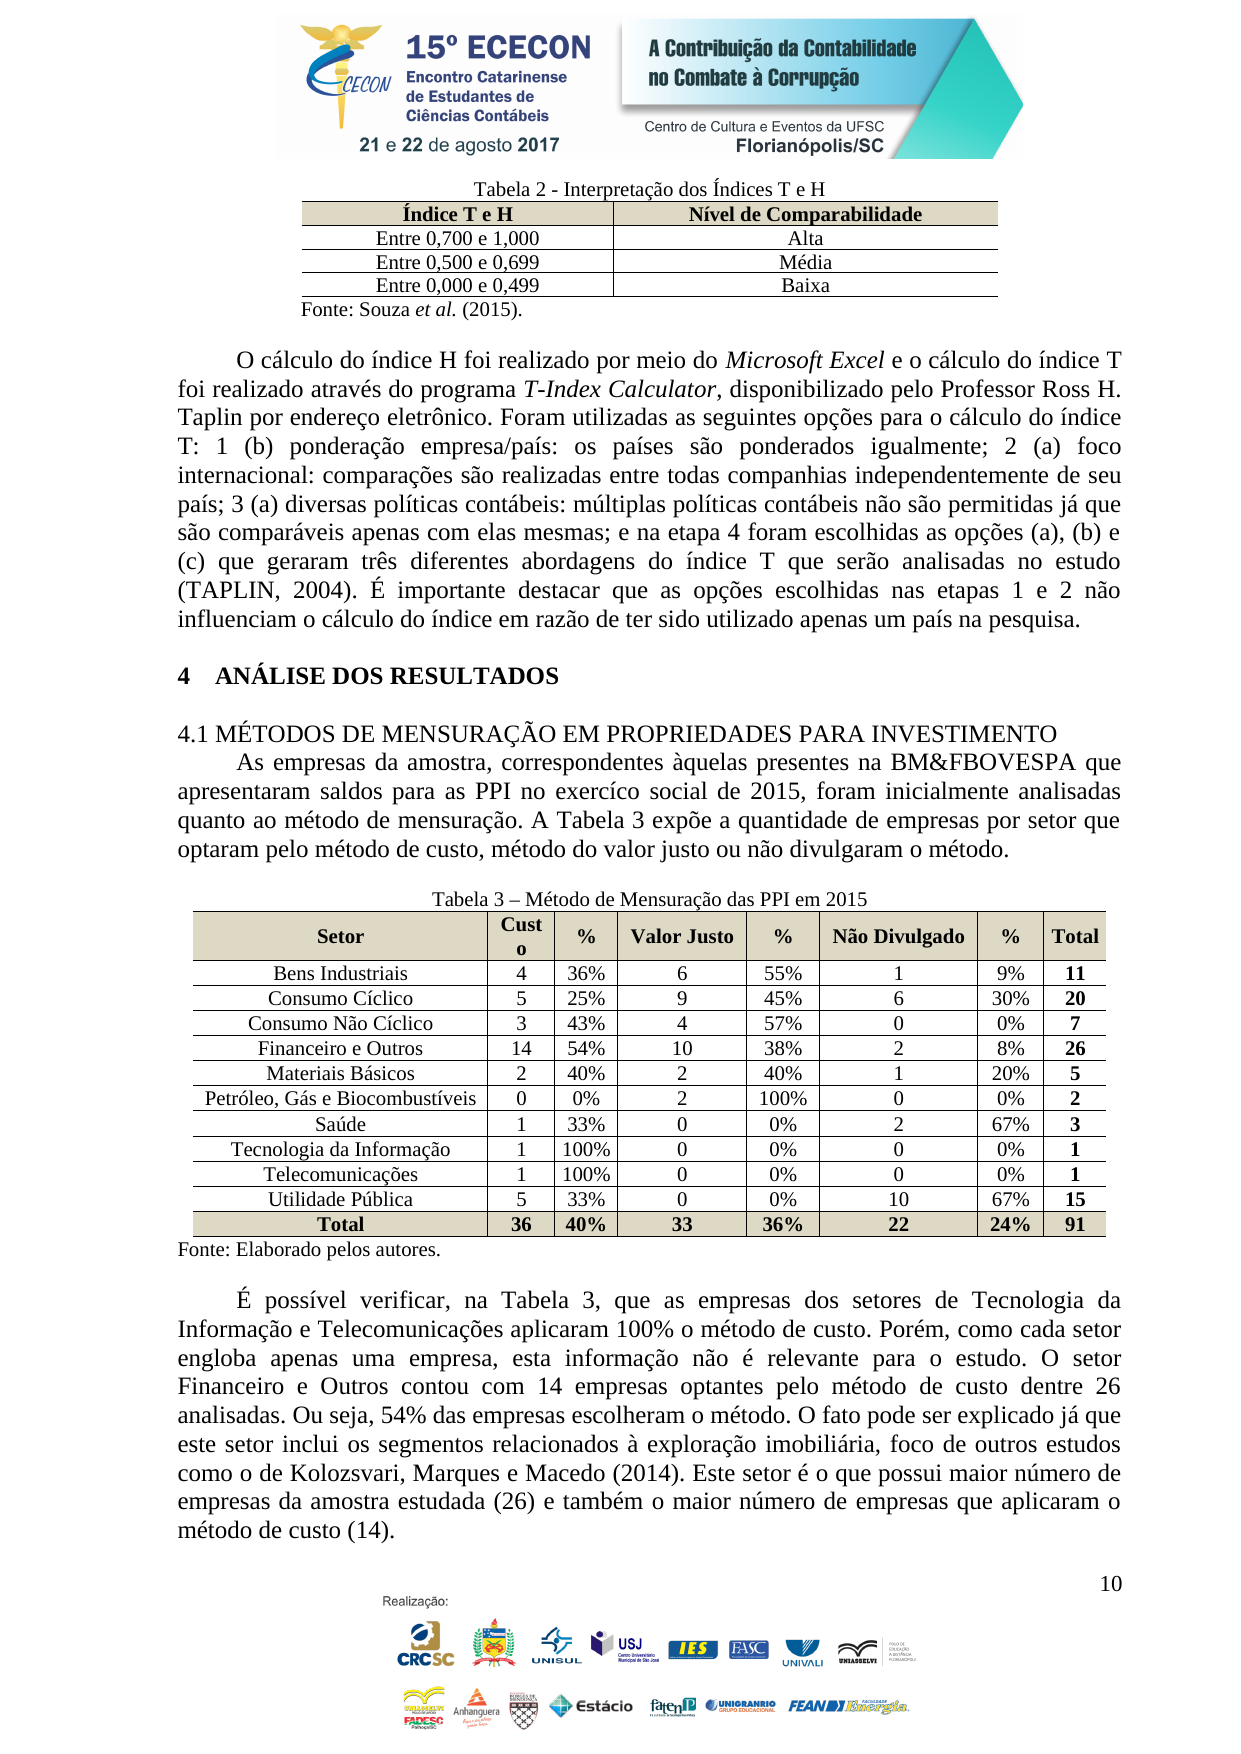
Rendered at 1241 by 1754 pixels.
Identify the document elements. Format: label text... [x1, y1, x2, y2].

text Fonte: Souza et al. (2015). [295, 297, 1122, 321]
table_cell 0 [820, 1162, 977, 1186]
table_cell 0 [820, 1137, 977, 1161]
table_header Setor [193, 912, 487, 960]
table_cell 9 [618, 986, 746, 1010]
table_cell Entre 0,700 e 1,000 [302, 226, 613, 248]
table_cell 57% [747, 1011, 819, 1035]
table_cell Tecnologia da Informação [193, 1137, 487, 1161]
table_cell Entre 0,000 e 0,499 [302, 273, 613, 296]
text O cálculo do índice H foi realizado por meio do Microsoft Excel e o cálculo do índice T foi realizado através do programa T-Index Calculator, disponibilizado pelo Professor Ross H. Taplin por endereço eletrônico. Foram utilizadas as seguintes opções para o cálculo do índice T: 1 (b) ponderação empresa/país: os países são ponderados igualmente; 2 (a) foco internacional: comparações são realizadas entre todas companhias independentemente de seu país; 3 (a) diversas políticas contábeis: múltiplas políticas contábeis não são permitidas já que são comparáveis apenas com elas mesmas; e na etapa 4 foram escolhidas as opções (a), (b) e (c) que geraram três diferentes abordagens do índice T que serão analisadas no estudo (TAPLIN, 2004). É importante destacar que as opções escolhidas nas etapas 1 e 2 não influenciam o cálculo do índice em razão de ter sido utilizado apenas um país na pesquisa. [177, 345, 1122, 632]
table_cell Bens Industriais [193, 961, 487, 985]
table_cell 40% [747, 1061, 819, 1085]
table_cell 33% [555, 1111, 617, 1136]
table_cell Utilidade Pública [193, 1187, 487, 1211]
table_header Valor Justo [618, 912, 746, 960]
table_cell Materiais Básicos [193, 1061, 487, 1085]
table_cell Baixa [614, 273, 998, 296]
table_header Custo [488, 912, 554, 960]
table_cell Alta [614, 226, 998, 248]
table_cell 100% [555, 1137, 617, 1161]
table_cell 67% [978, 1187, 1043, 1211]
table_cell 24% [978, 1212, 1043, 1236]
table_cell 0% [555, 1086, 617, 1110]
table_cell 26 [1044, 1036, 1106, 1060]
table_cell Telecomunicações [193, 1162, 487, 1186]
table_cell 10 [820, 1187, 977, 1211]
table_header Nível de Comparabilidade [614, 202, 998, 225]
table_cell Consumo Cíclico [193, 986, 487, 1010]
table_cell 40% [555, 1061, 617, 1085]
table_cell 1 [1044, 1137, 1106, 1161]
table_cell 10 [618, 1036, 746, 1060]
list MÉTODOS DE MENSURAÇÃO EM PROPRIEDADES PARA INVESTIMENTO [177, 719, 1122, 747]
table_cell 0% [747, 1137, 819, 1161]
table_cell 5 [1044, 1061, 1106, 1085]
table_cell 43% [555, 1011, 617, 1035]
table_header % [747, 912, 819, 960]
table_cell 0% [747, 1162, 819, 1186]
table_cell 4 [618, 1011, 746, 1035]
table_cell 0% [978, 1162, 1043, 1186]
table_cell 91 [1044, 1212, 1106, 1236]
list ANÁLISE DOS RESULTADOS [177, 661, 1122, 690]
table_cell 67% [978, 1111, 1043, 1136]
table_cell 0 [488, 1086, 554, 1110]
table_cell 36% [747, 1212, 819, 1236]
table_cell 0 [618, 1111, 746, 1136]
table_header % [978, 912, 1043, 960]
picture [276, 14, 1023, 159]
table_cell 100% [555, 1162, 617, 1186]
table_cell 5 [488, 986, 554, 1010]
table_cell Financeiro e Outros [193, 1036, 487, 1060]
table_cell 2 [618, 1086, 746, 1110]
table_cell 1 [820, 1061, 977, 1085]
table_cell 0% [747, 1111, 819, 1136]
table_cell 1 [488, 1162, 554, 1186]
table_cell 38% [747, 1036, 819, 1060]
table_cell 15 [1044, 1187, 1106, 1211]
table_cell Saúde [193, 1111, 487, 1136]
table_cell Total [193, 1212, 487, 1236]
text É possível verificar, na Tabela 3, que as empresas dos setores de Tecnologia da Informação e Telecomunicações aplicaram 100% o método de custo. Porém, como cada setor engloba apenas uma empresa, esta informação não é relevante para o estudo. O setor Financeiro e Outros contou com 14 empresas optantes pelo método de custo dentre 26 analisadas. Ou seja, 54% das empresas escolheram o método. O fato pode ser explicado já que este setor inclui os segmentos relacionados à exploração imobiliária, foco de outros estudos como o de Kolozsvari, Marques e Macedo (2014). Este setor é o que possui maior número de empresas da amostra estudada (26) e também o maior número de empresas que aplicaram o método de custo (14). [177, 1285, 1122, 1544]
text Tabela 3 – Método de Mensuração das PPI em 2015 [177, 887, 1122, 911]
table_cell 33% [555, 1187, 617, 1211]
table_cell 14 [488, 1036, 554, 1060]
table_cell 1 [820, 961, 977, 985]
table_cell 22 [820, 1212, 977, 1236]
text Tabela 2 - Interpretação dos Índices T e H [177, 177, 1122, 201]
table_cell Média [614, 250, 998, 272]
table_cell 3 [488, 1011, 554, 1035]
table_header % [555, 912, 617, 960]
table_cell 2 [820, 1036, 977, 1060]
table_cell 33 [618, 1212, 746, 1236]
text Fonte: Elaborado pelos autores. [177, 1237, 1122, 1261]
table_cell 55% [747, 961, 819, 985]
table_cell 2 [618, 1061, 746, 1085]
table_cell 9% [978, 961, 1043, 985]
table_cell Entre 0,500 e 0,699 [302, 250, 613, 272]
table_cell 6 [618, 961, 746, 985]
table_header Não Divulgado [820, 912, 977, 960]
table_cell 1 [1044, 1162, 1106, 1186]
picture [383, 1596, 917, 1730]
table_cell 3 [1044, 1111, 1106, 1136]
table_cell 7 [1044, 1011, 1106, 1035]
table_cell 0 [820, 1011, 977, 1035]
table_cell 4 [488, 961, 554, 985]
table_cell 0 [618, 1137, 746, 1161]
table_cell Petróleo, Gás e Biocombustíveis [193, 1086, 487, 1110]
table_cell 36% [555, 961, 617, 985]
table_header Índice T e H [302, 202, 613, 225]
table_cell 1 [488, 1111, 554, 1136]
table_cell 2 [1044, 1086, 1106, 1110]
table_cell 0% [978, 1011, 1043, 1035]
table_cell 25% [555, 986, 617, 1010]
table_cell 20% [978, 1061, 1043, 1085]
table_cell 45% [747, 986, 819, 1010]
table_cell 8% [978, 1036, 1043, 1060]
table_cell 2 [820, 1111, 977, 1136]
table_cell 0% [978, 1137, 1043, 1161]
text As empresas da amostra, correspondentes àquelas presentes na BM&FBOVESPA que apresentaram saldos para as PPI no exercíco social de 2015, foram inicialmente analisadas quanto ao método de mensuração. A Tabela 3 expõe a quantidade de empresas por setor que optaram pelo método de custo, método do valor justo ou não divulgaram o método. [177, 747, 1122, 862]
table_cell 11 [1044, 961, 1106, 985]
table_cell 20 [1044, 986, 1106, 1010]
table_cell 30% [978, 986, 1043, 1010]
table_cell 0 [618, 1162, 746, 1186]
table_cell 2 [488, 1061, 554, 1085]
table_cell 100% [747, 1086, 819, 1110]
table_cell 6 [820, 986, 977, 1010]
table_cell 0 [618, 1187, 746, 1211]
table_header Total [1044, 912, 1106, 960]
table_cell Consumo Não Cíclico [193, 1011, 487, 1035]
table_cell 0% [747, 1187, 819, 1211]
table_cell 0 [820, 1086, 977, 1110]
table_cell 0% [978, 1086, 1043, 1110]
table_cell 40% [555, 1212, 617, 1236]
table_cell 54% [555, 1036, 617, 1060]
table_cell 1 [488, 1137, 554, 1161]
table_cell 5 [488, 1187, 554, 1211]
table_cell 36 [488, 1212, 554, 1236]
